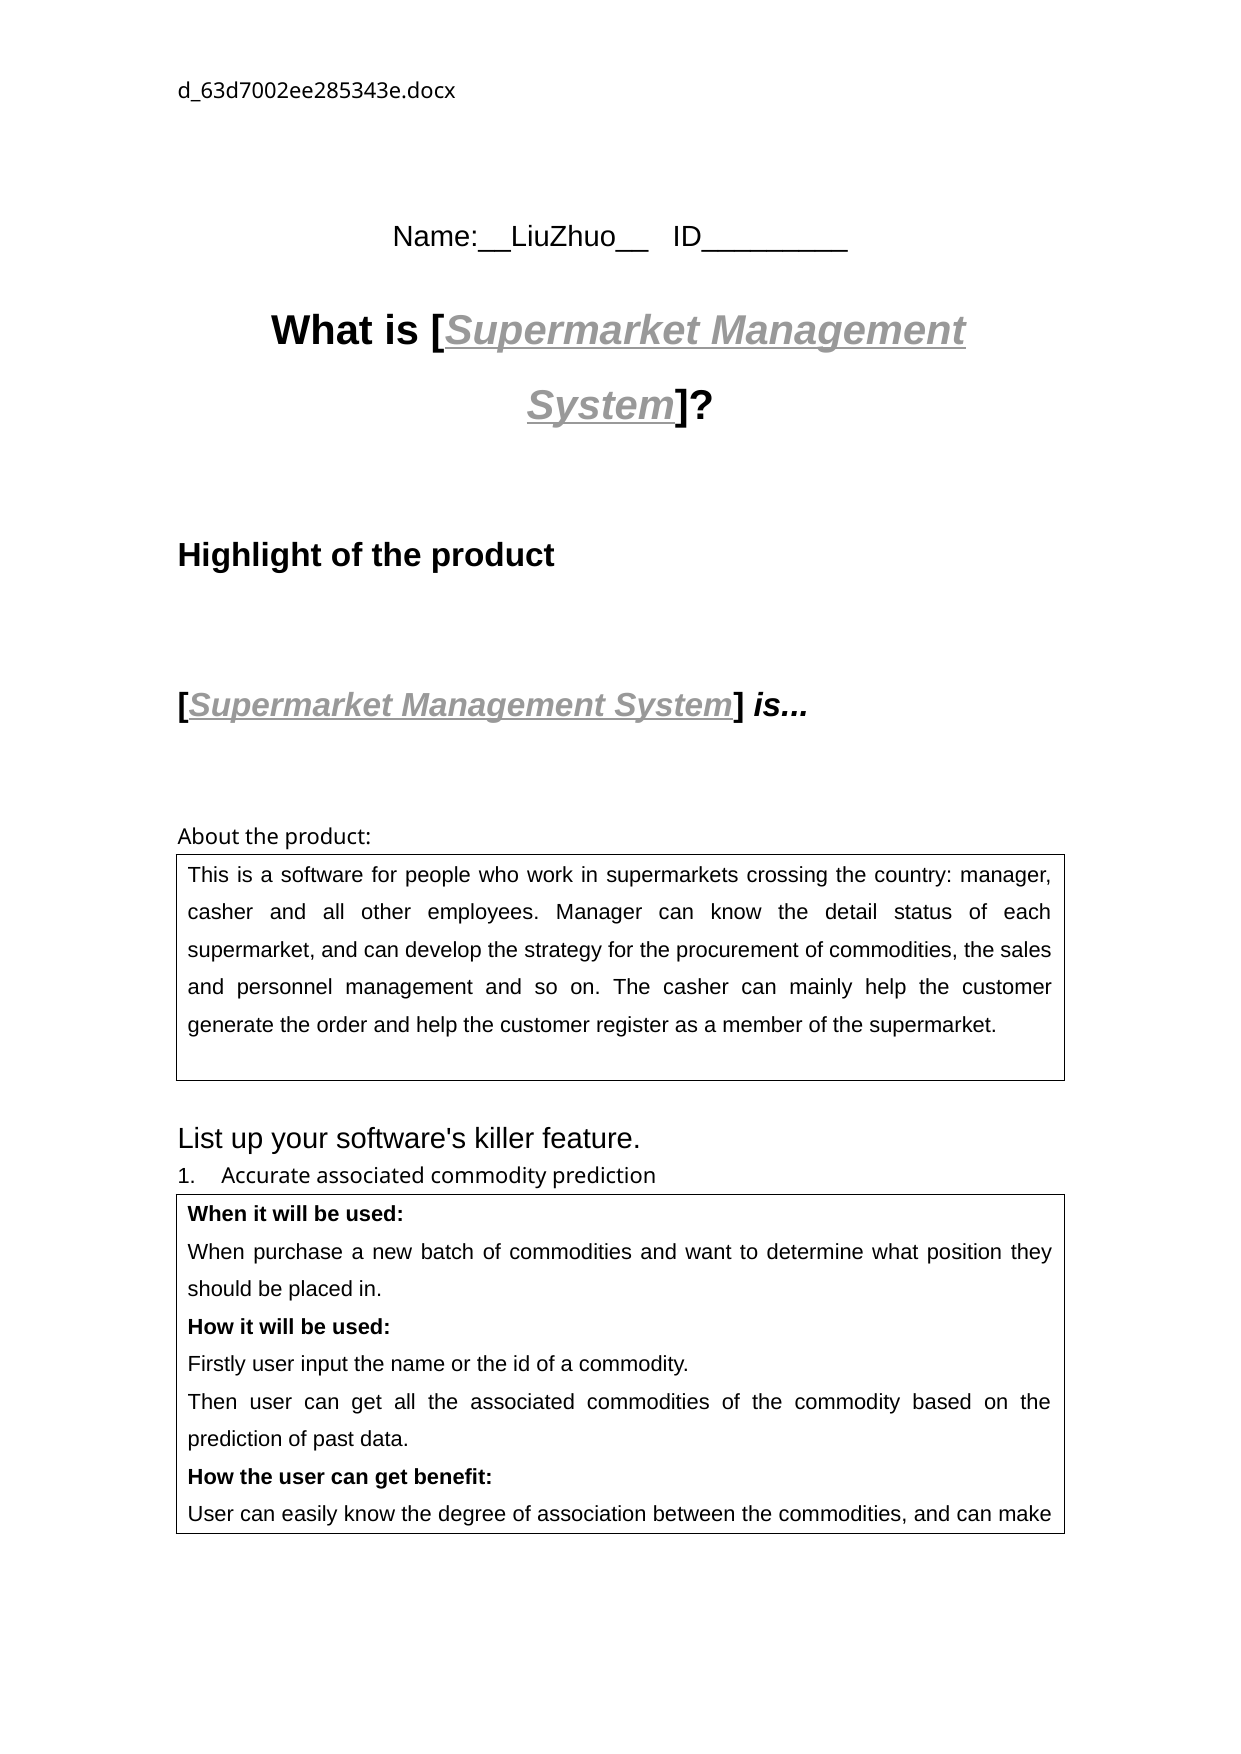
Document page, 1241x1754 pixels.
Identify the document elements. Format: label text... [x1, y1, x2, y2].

text List up your software's killer feature. [177, 1119, 1063, 1156]
text What is [Supermarket Management System]? [177, 292, 1063, 442]
text About the product: [177, 817, 1063, 854]
list Accurate associated commodity prediction [177, 1156, 1063, 1194]
table_header This is a software for people who work in supermarkets crossing the country: manager, casher and all other employees. Manager can know the detail status of each supermarket, and can develop the strategy for the procurement of commodities, the sales and personnel management and so on. The casher can mainly help the customer generate the order and help the customer register as a member of the supermarket. [177, 855, 1064, 1080]
text [Supermarket Management System] is... [177, 667, 1063, 742]
text Highlight of the product [177, 517, 1063, 592]
text Name:__LiuZhuo__ ID_________ [177, 217, 1063, 254]
